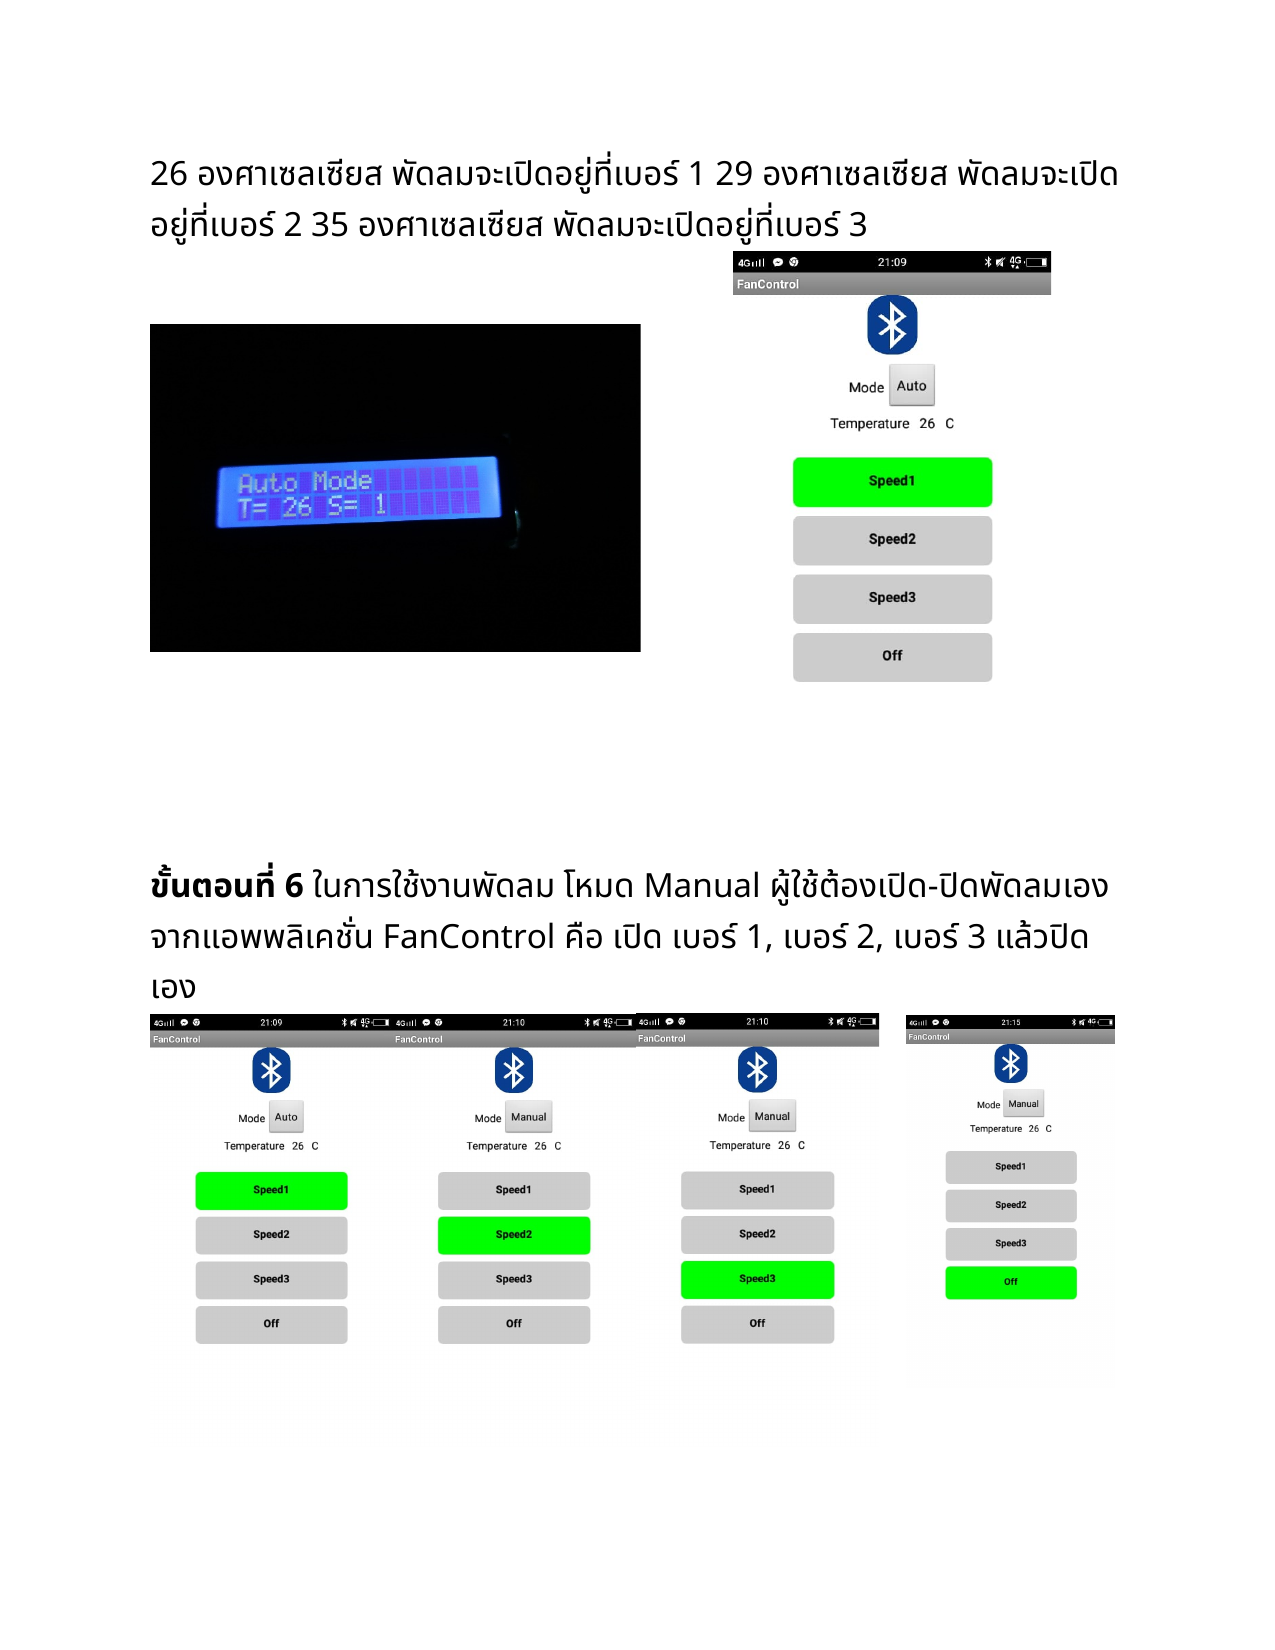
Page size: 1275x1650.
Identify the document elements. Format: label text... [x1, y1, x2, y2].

picture [150, 1013, 880, 1447]
text ขั้นตอนที่ 6 ในการใช้งานพัดลม โหมด Manual ผู้ใช้ต้องเปิด-ปิดพัดลมเองจากแอพพลิเคชั่น FanControl คือ เปิด เบอร์ 1, เบอร์ 2, เบอร์ 3 แล้วปิดเอง [150, 862, 1125, 1014]
picture [733, 251, 1052, 817]
picture [150, 324, 641, 652]
text 26 องศาเซลเซียส พัดลมจะเปิดอยู่ที่เบอร์ 1 29 องศาเซลเซียส พัดลมจะเปิดอยู่ที่เบอร์ 2 35 องศาเซลเซียส พัดลมจะเปิดอยู่ที่เบอร์ 3 [150, 150, 1125, 251]
picture [906, 1015, 1115, 1388]
